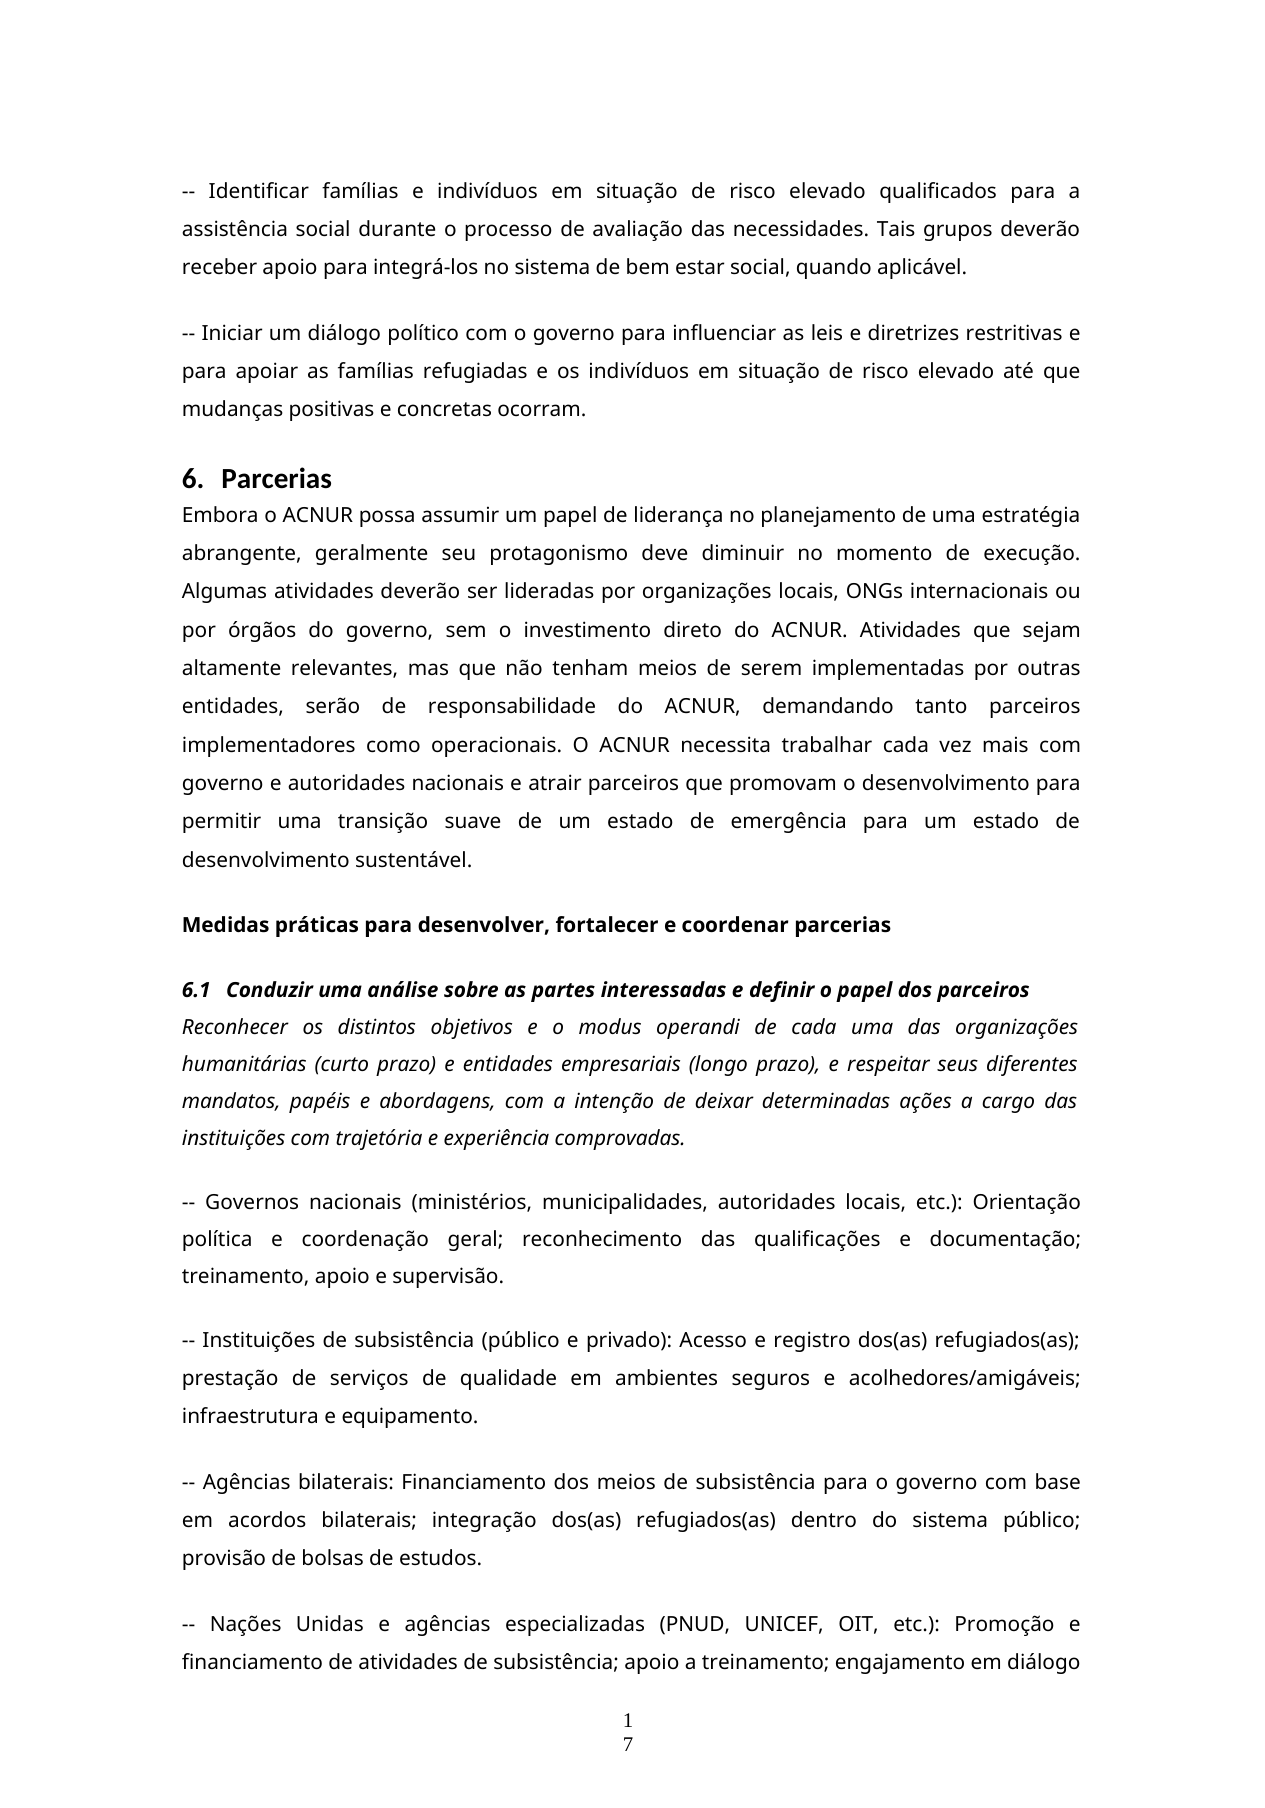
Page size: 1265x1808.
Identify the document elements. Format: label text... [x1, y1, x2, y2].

text -- Agências bilaterais: Financiamento dos meios de subsistência para o governo com base em acordos bilaterais; integração dos(as) refugiados(as) dentro do sistema público; provisão de bolsas de estudos. [182, 1467, 1082, 1572]
text -- Identificar famílias e indivíduos em situação de risco elevado qualificados para a assistência social durante o processo de avaliação das necessidades. Tais grupos deverão receber apoio para integrá-los no sistema de bem estar social, quando aplicável. [182, 176, 1082, 281]
text Reconhecer os distintos objetivos e o modus operandi de cada uma das organizações humanitárias (curto prazo) e entidades empresariais (longo prazo), e respeitar seus diferentes mandatos, papéis e abordagens, com a intenção de deixar determinadas ações a cargo das instituições com trajetória e experiência comprovadas. [182, 1012, 1082, 1151]
list Conduzir uma análise sobre as partes interessadas e definir o papel dos parceiros [182, 976, 1180, 1004]
text -- Instituições de subsistência (público e privado): Acesso e registro dos(as) refugiados(as); prestação de serviços de qualidade em ambientes seguros e acolhedores/amigáveis; infraestrutura e equipamento. [182, 1325, 1082, 1430]
list Parcerias [182, 460, 1180, 496]
text -- Iniciar um diálogo político com o governo para influenciar as leis e diretrizes restritivas e para apoiar as famílias refugiadas e os indivíduos em situação de risco elevado até que mudanças positivas e concretas ocorram. [182, 318, 1082, 423]
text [182, 1609, 1082, 1676]
text -- Governos nacionais (ministérios, municipalidades, autoridades locais, etc.): Orientação política e coordenação geral; reconhecimento das qualificações e documentação; treinamento, apoio e supervisão. [182, 1187, 1082, 1289]
text Embora o ACNUR possa assumir um papel de liderança no planejamento de uma estratégia abrangente, geralmente seu protagonismo deve diminuir no momento de execução. Algumas atividades deverão ser lideradas por organizações locais, ONGs internacionais ou por órgãos do governo, sem o investimento direto do ACNUR. Atividades que sejam altamente relevantes, mas que não tenham meios de serem implementadas por outras entidades, serão de responsabilidade do ACNUR, demandando tanto parceiros implementadores como operacionais. O ACNUR necessita trabalhar cada vez mais com governo e autoridades nacionais e atrair parceiros que promovam o desenvolvimento para permitir uma transição suave de um estado de emergência para um estado de desenvolvimento sustentável. [182, 500, 1082, 873]
text Medidas práticas para desenvolver, fortalecer e coordenar parcerias [182, 910, 1180, 938]
